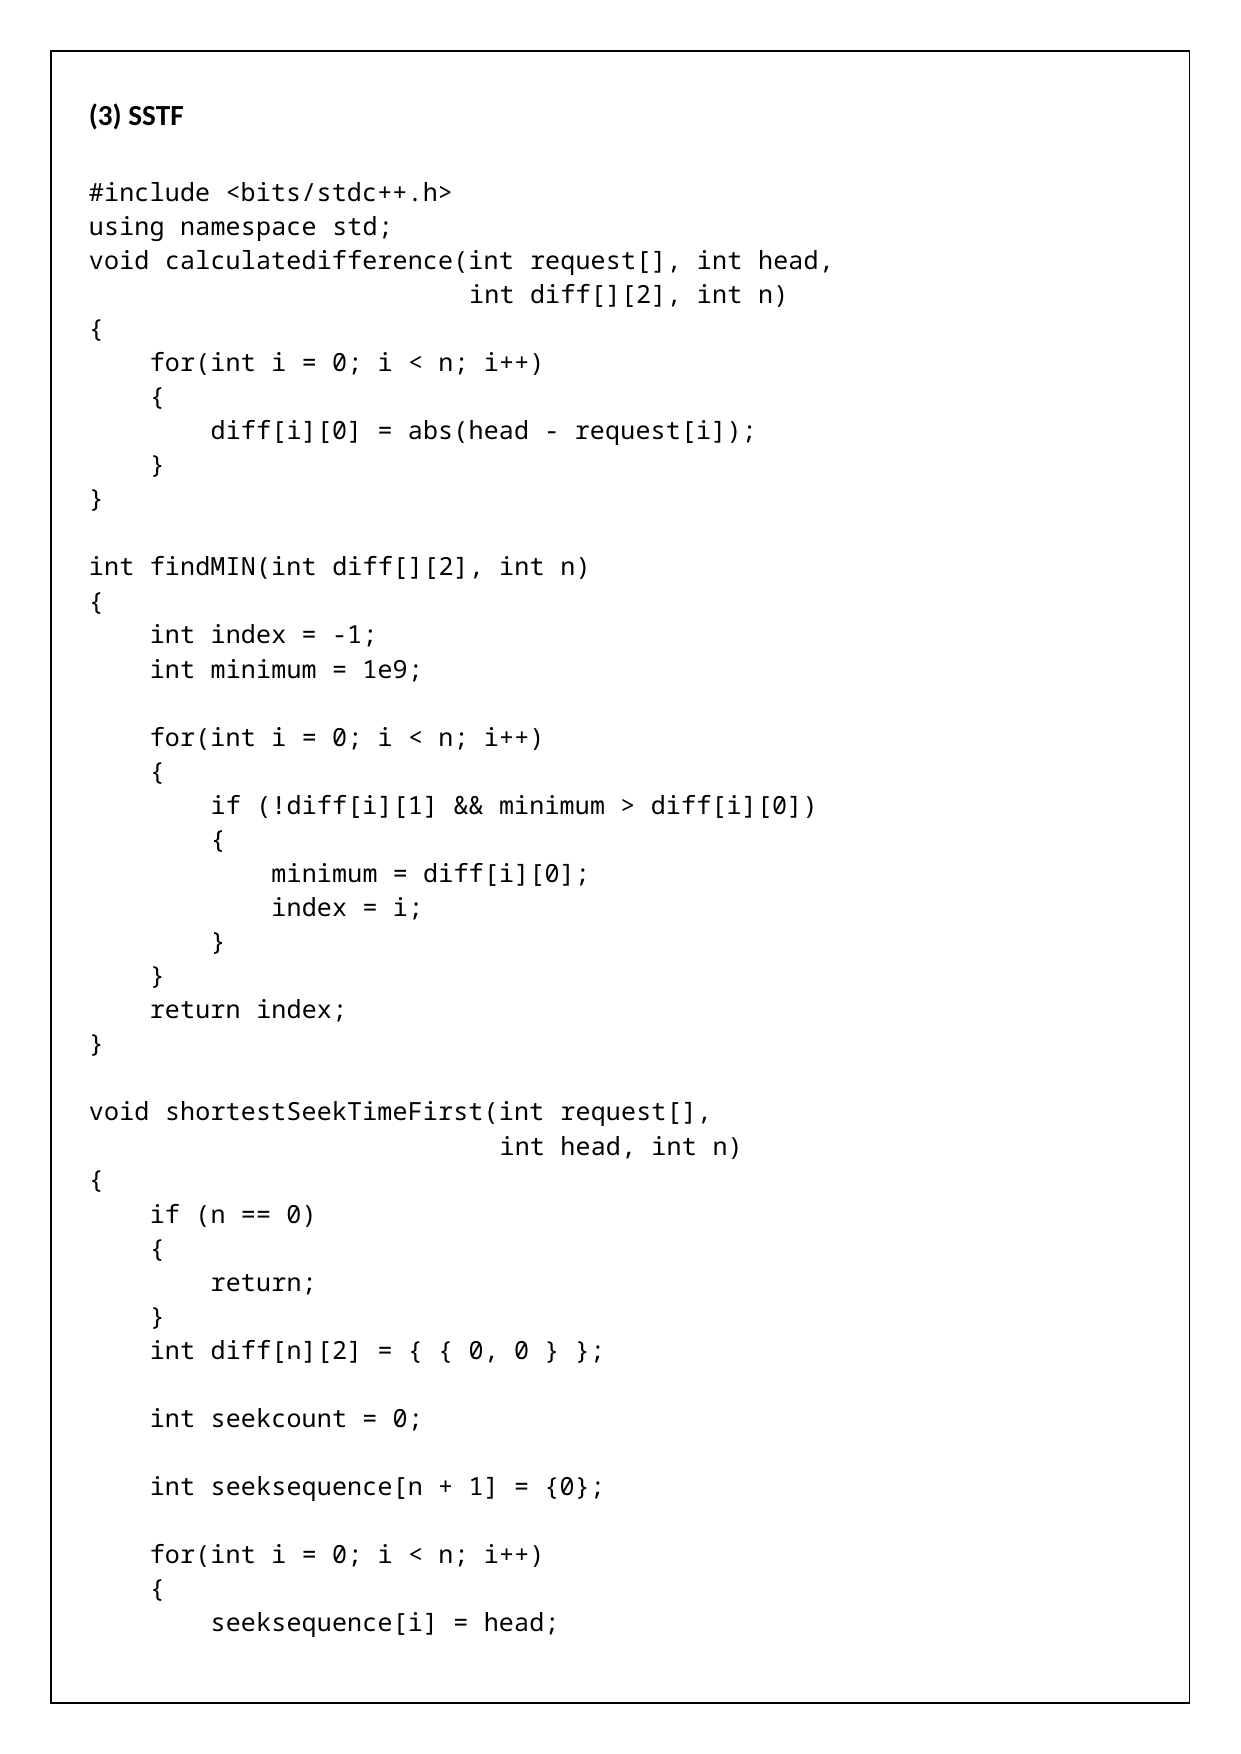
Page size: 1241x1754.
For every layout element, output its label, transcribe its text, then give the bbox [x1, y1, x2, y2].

text #include <bits/stdc++.h> [89, 174, 1167, 208]
text { [89, 753, 1167, 787]
text { [89, 1162, 1167, 1196]
text diff[i][0] = abs(head - request[i]); [89, 413, 1167, 447]
text int seekcount = 0; [89, 1401, 1167, 1435]
text int head, int n) [89, 1128, 1167, 1162]
text int diff[][2], int n) [89, 277, 1167, 311]
text { [89, 1571, 1167, 1605]
text void calculatedifference(int request[], int head, [89, 242, 1167, 277]
text index = i; [89, 890, 1167, 924]
text return; [89, 1264, 1167, 1298]
text using namespace std; [89, 208, 1167, 242]
text int seeksequence[n + 1] = {0}; [89, 1469, 1167, 1503]
text } [89, 958, 1167, 992]
text for(int i = 0; i < n; i++) [89, 1537, 1167, 1571]
text int findMIN(int diff[][2], int n) [89, 549, 1167, 583]
text { [89, 583, 1167, 617]
text if (n == 0) [89, 1196, 1167, 1230]
text { [89, 1230, 1167, 1264]
text for(int i = 0; i < n; i++) [89, 719, 1167, 753]
text { [89, 311, 1167, 345]
text int diff[n][2] = { { 0, 0 } }; [89, 1332, 1167, 1367]
text for(int i = 0; i < n; i++) [89, 345, 1167, 379]
text void shortestSeekTimeFirst(int request[], [89, 1094, 1167, 1128]
text { [89, 822, 1167, 856]
text seeksequence[i] = head; [89, 1605, 1167, 1639]
text (3) SSTF [89, 97, 1167, 133]
text if (!diff[i][1] && minimum > diff[i][0]) [89, 787, 1167, 822]
text int index = -1; [89, 617, 1167, 651]
text { [89, 379, 1167, 413]
text return index; [89, 992, 1167, 1026]
text } [89, 447, 1167, 481]
text } [89, 924, 1167, 958]
text } [89, 1298, 1167, 1332]
text } [89, 1026, 1167, 1060]
text minimum = diff[i][0]; [89, 856, 1167, 890]
text int minimum = 1e9; [89, 651, 1167, 685]
text } [89, 481, 1167, 515]
